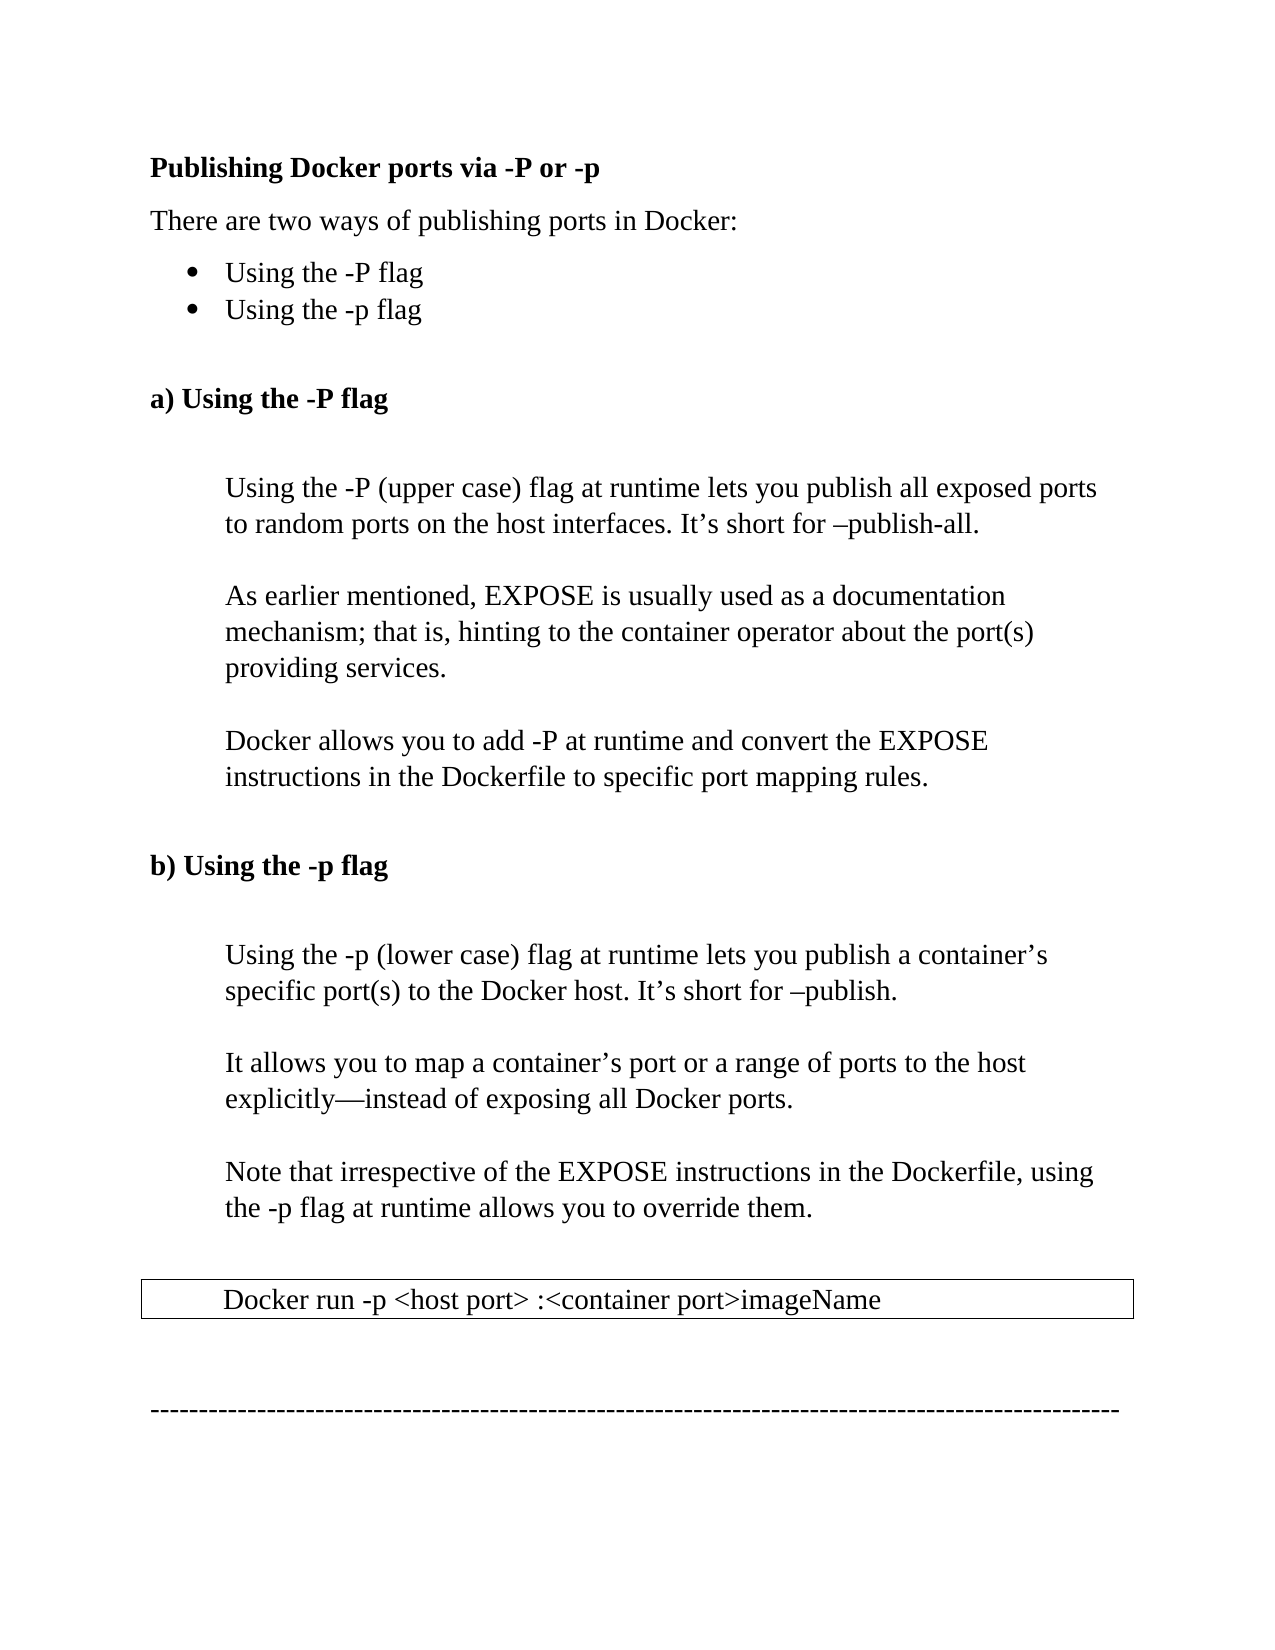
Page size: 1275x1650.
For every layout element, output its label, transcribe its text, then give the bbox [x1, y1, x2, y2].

text Publishing Docker ports via -P or -p [150, 150, 1125, 183]
list Docker allows you to add -P at runtime and convert the EXPOSE instructions in the Dockerfile to specific port mapping rules. [225, 723, 1125, 793]
list As earlier mentioned, EXPOSE is usually used as a documentation mechanism; that is, hinting to the container operator about the port(s) providing services. [225, 578, 1125, 684]
text There are two ways of publishing ports in Docker: [150, 203, 1125, 236]
text ---------------------------------------------------------------------------------------------------- [150, 1391, 1125, 1424]
list Using the -p flag [187, 292, 1125, 326]
list Using the -p (lower case) flag at runtime lets you publish a container’s specific port(s) to the Docker host. It’s short for –publish. [225, 937, 1125, 1007]
text Docker run -p <host port> :<container port>imageName [142, 1280, 1133, 1318]
list Using the -P flag [187, 256, 1125, 289]
list It allows you to map a container’s port or a range of ports to the host explicitly—instead of exposing all Docker ports. [225, 1045, 1125, 1115]
text a) Using the -P flag [150, 381, 1125, 414]
text b) Using the -p flag [150, 848, 1125, 882]
list Using the -P (upper case) flag at runtime lets you publish all exposed ports to random ports on the host interfaces. It’s short for –publish-all. [225, 470, 1125, 539]
list Note that irrespective of the EXPOSE instructions in the Dockerfile, using the -p flag at runtime allows you to override them. [225, 1154, 1125, 1223]
